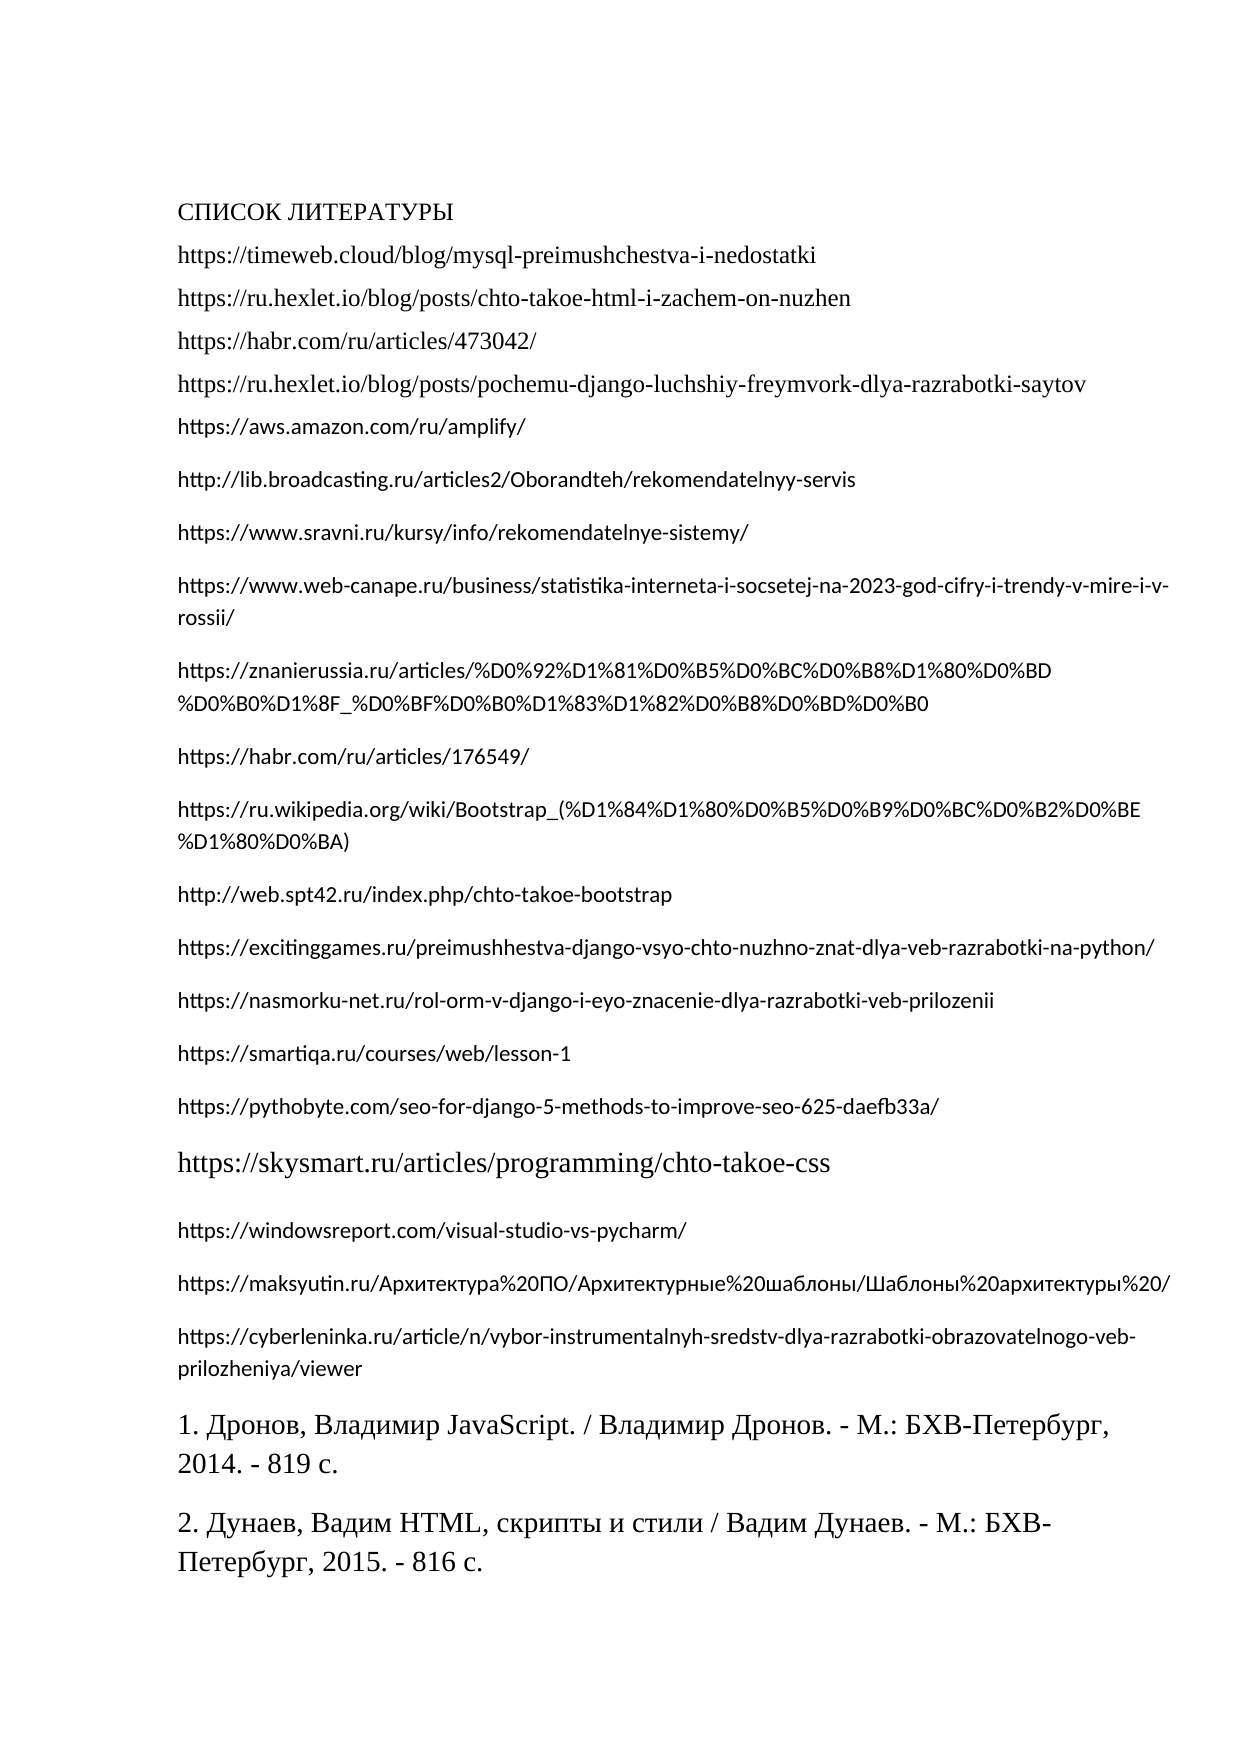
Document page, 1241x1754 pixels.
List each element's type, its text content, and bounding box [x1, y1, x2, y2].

text https://maksyutin.ru/Архитектура%20ПО/Архитектурные%20шаблоны/Шаблоны%20архитектуры%20/ [177, 1269, 1181, 1297]
text https://skysmart.ru/articles/programming/chto-takoe-css [177, 1145, 1181, 1179]
text https://windowsreport.com/visual-studio-vs-pycharm/ [177, 1216, 1181, 1244]
text https://cyberleninka.ru/article/n/vybor-instrumentalnyh-sredstv-dlya-razrabotki-obrazovatelnogo-veb-prilozheniya/viewer [177, 1322, 1181, 1382]
text 1. Дронов, Владимир JavaScript. / Владимир Дронов. - М.: БХВ-Петербург, 2014. - 819 c. [177, 1407, 1181, 1479]
text https://aws.amazon.com/ru/amplify/ [177, 412, 1181, 440]
text https://www.sravni.ru/kursy/info/rekomendatelnye-sistemy/ [177, 518, 1181, 546]
text https://www.web-canape.ru/business/statistika-interneta-i-socsetej-na-2023-god-cifry-i-trendy-v-mire-i-v-rossii/ [177, 571, 1181, 632]
text https://ru.wikipedia.org/wiki/Bootstrap_(%D1%84%D1%80%D0%B5%D0%B9%D0%BC%D0%B2%D0%BE%D1%80%D0%BA) [177, 795, 1181, 855]
text https://habr.com/ru/articles/176549/ [177, 742, 1181, 770]
text http://lib.broadcasting.ru/articles2/Oborandteh/rekomendatelnyy-servis [177, 465, 1181, 493]
text https://pythobyte.com/seo-for-django-5-methods-to-improve-seo-625-daefb33a/ [177, 1092, 1181, 1120]
text https://znanierussia.ru/articles/%D0%92%D1%81%D0%B5%D0%BC%D0%B8%D1%80%D0%BD%D0%B0%D1%8F_%D0%BF%D0%B0%D1%83%D1%82%D0%B8%D0%BD%D0%B0 [177, 657, 1181, 717]
text https://habr.com/ru/articles/473042/ [177, 326, 1181, 355]
text https://nasmorku-net.ru/rol-orm-v-django-i-eyo-znacenie-dlya-razrabotki-veb-prilozenii [177, 986, 1181, 1014]
text https://ru.hexlet.io/blog/posts/chto-takoe-html-i-zachem-on-nuzhen [177, 283, 1181, 312]
text https://excitinggames.ru/preimushhestva-django-vsyo-chto-nuzhno-znat-dlya-veb-razrabotki-na-python/ [177, 933, 1181, 961]
text https://timeweb.cloud/blog/mysql-preimushchestva-i-nedostatki [177, 240, 1181, 268]
text 2. Дунаев, Вадим HTML, скрипты и стили / Вадим Дунаев. - М.: БХВ-Петербург, 2015. - 816 c. [177, 1505, 1181, 1577]
text СПИСОК ЛИТЕРАТУРЫ [177, 197, 1181, 225]
text https://smartiqa.ru/courses/web/lesson-1 [177, 1039, 1181, 1067]
text https://ru.hexlet.io/blog/posts/pochemu-django-luchshiy-freymvork-dlya-razrabotki-saytov [177, 369, 1181, 398]
text http://web.spt42.ru/index.php/chto-takoe-bootstrap [177, 880, 1181, 908]
